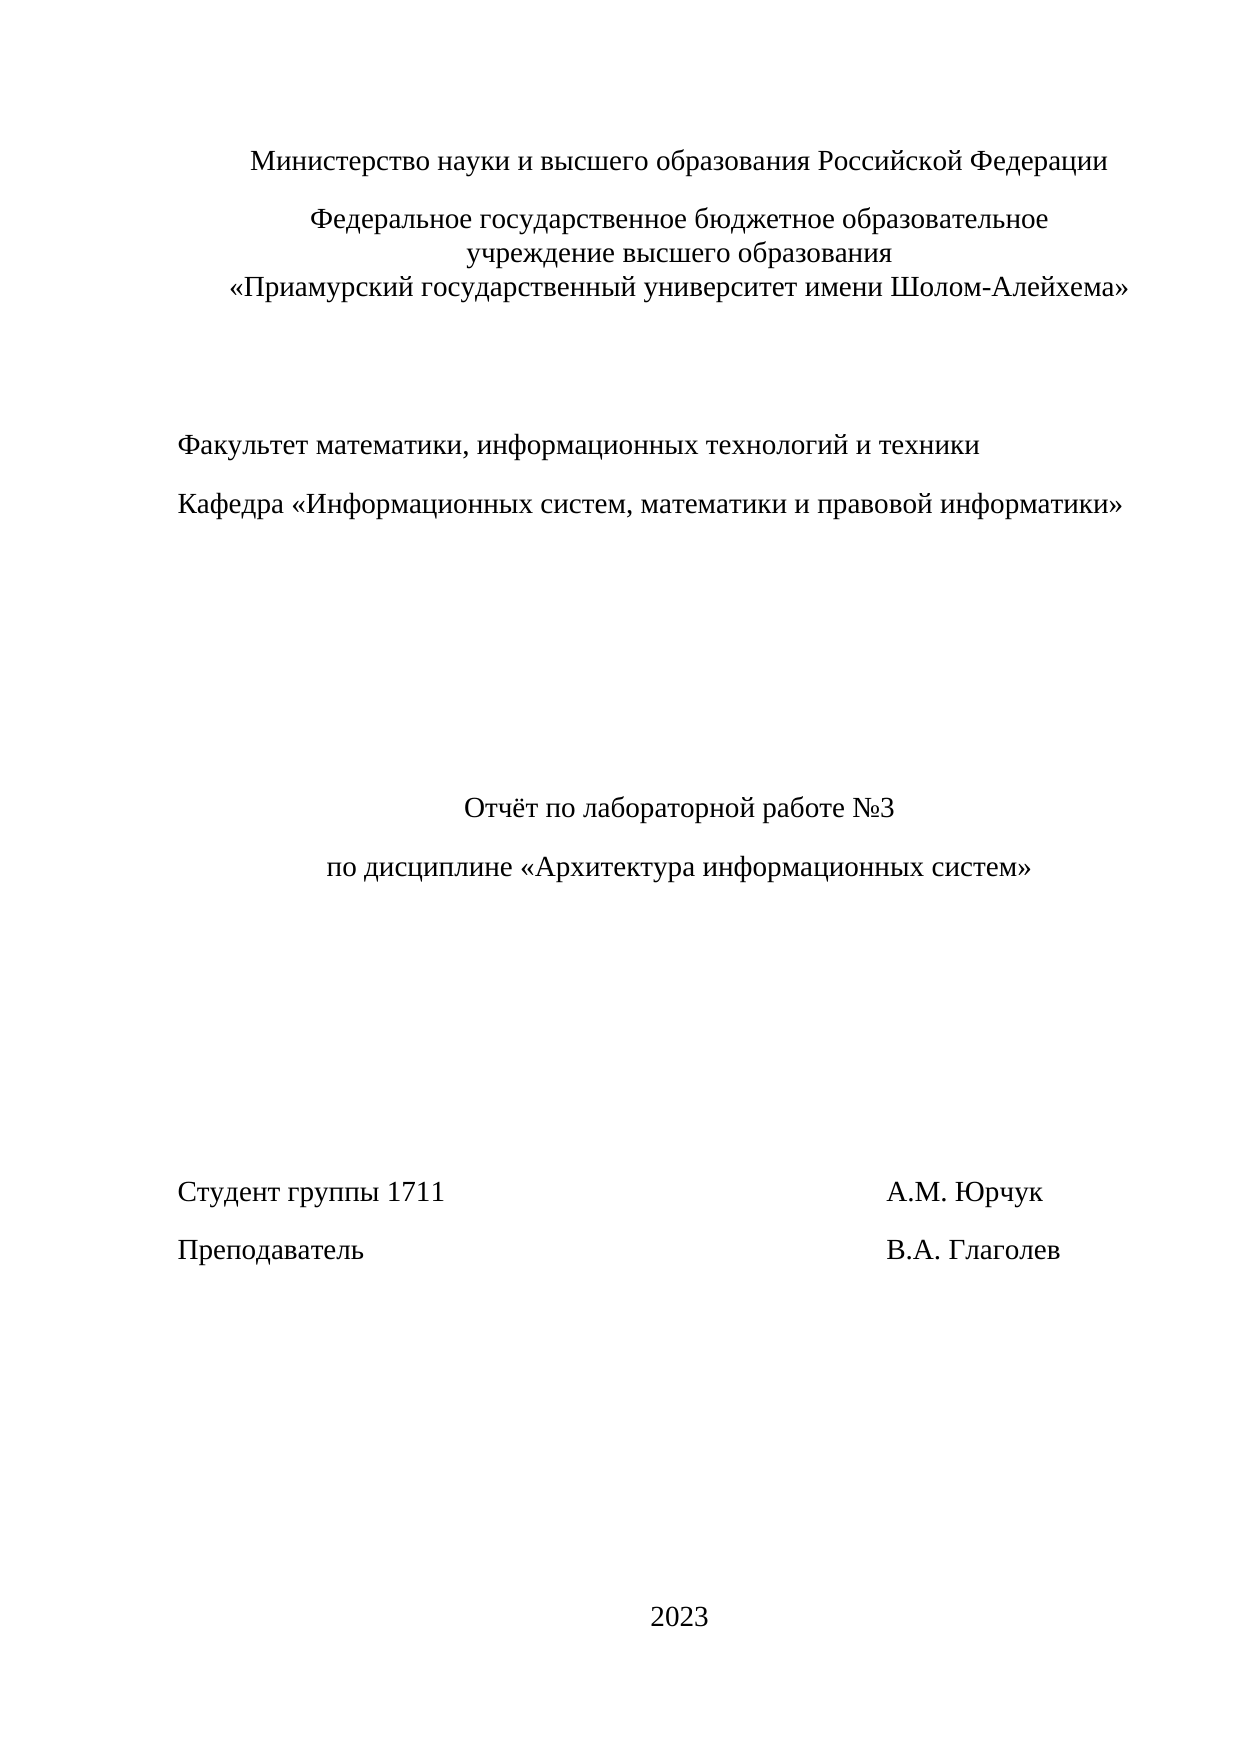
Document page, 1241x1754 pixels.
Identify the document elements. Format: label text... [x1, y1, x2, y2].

text Министерство науки и высшего образования Российской Федерации [177, 143, 1181, 177]
text Отчёт по лабораторной работе №3 [177, 790, 1181, 824]
text Федеральное государственное бюджетное образовательное [177, 202, 1181, 235]
text Факультет математики, информационных технологий и техники [177, 427, 1181, 461]
text «Приамурский государственный университет имени Шолом-Алейхема» [177, 269, 1181, 302]
text Преподаватель В.А. Глаголев [177, 1232, 1181, 1266]
text учреждение высшего образования [177, 235, 1181, 269]
text 2023 [177, 1599, 1181, 1633]
text по дисциплине «Архитектура информационных систем» [177, 849, 1181, 882]
text Кафедра «Информационных систем, математики и правовой информатики» [177, 486, 1181, 519]
text Студент группы 1711 А.М. Юрчук [177, 1174, 1181, 1207]
